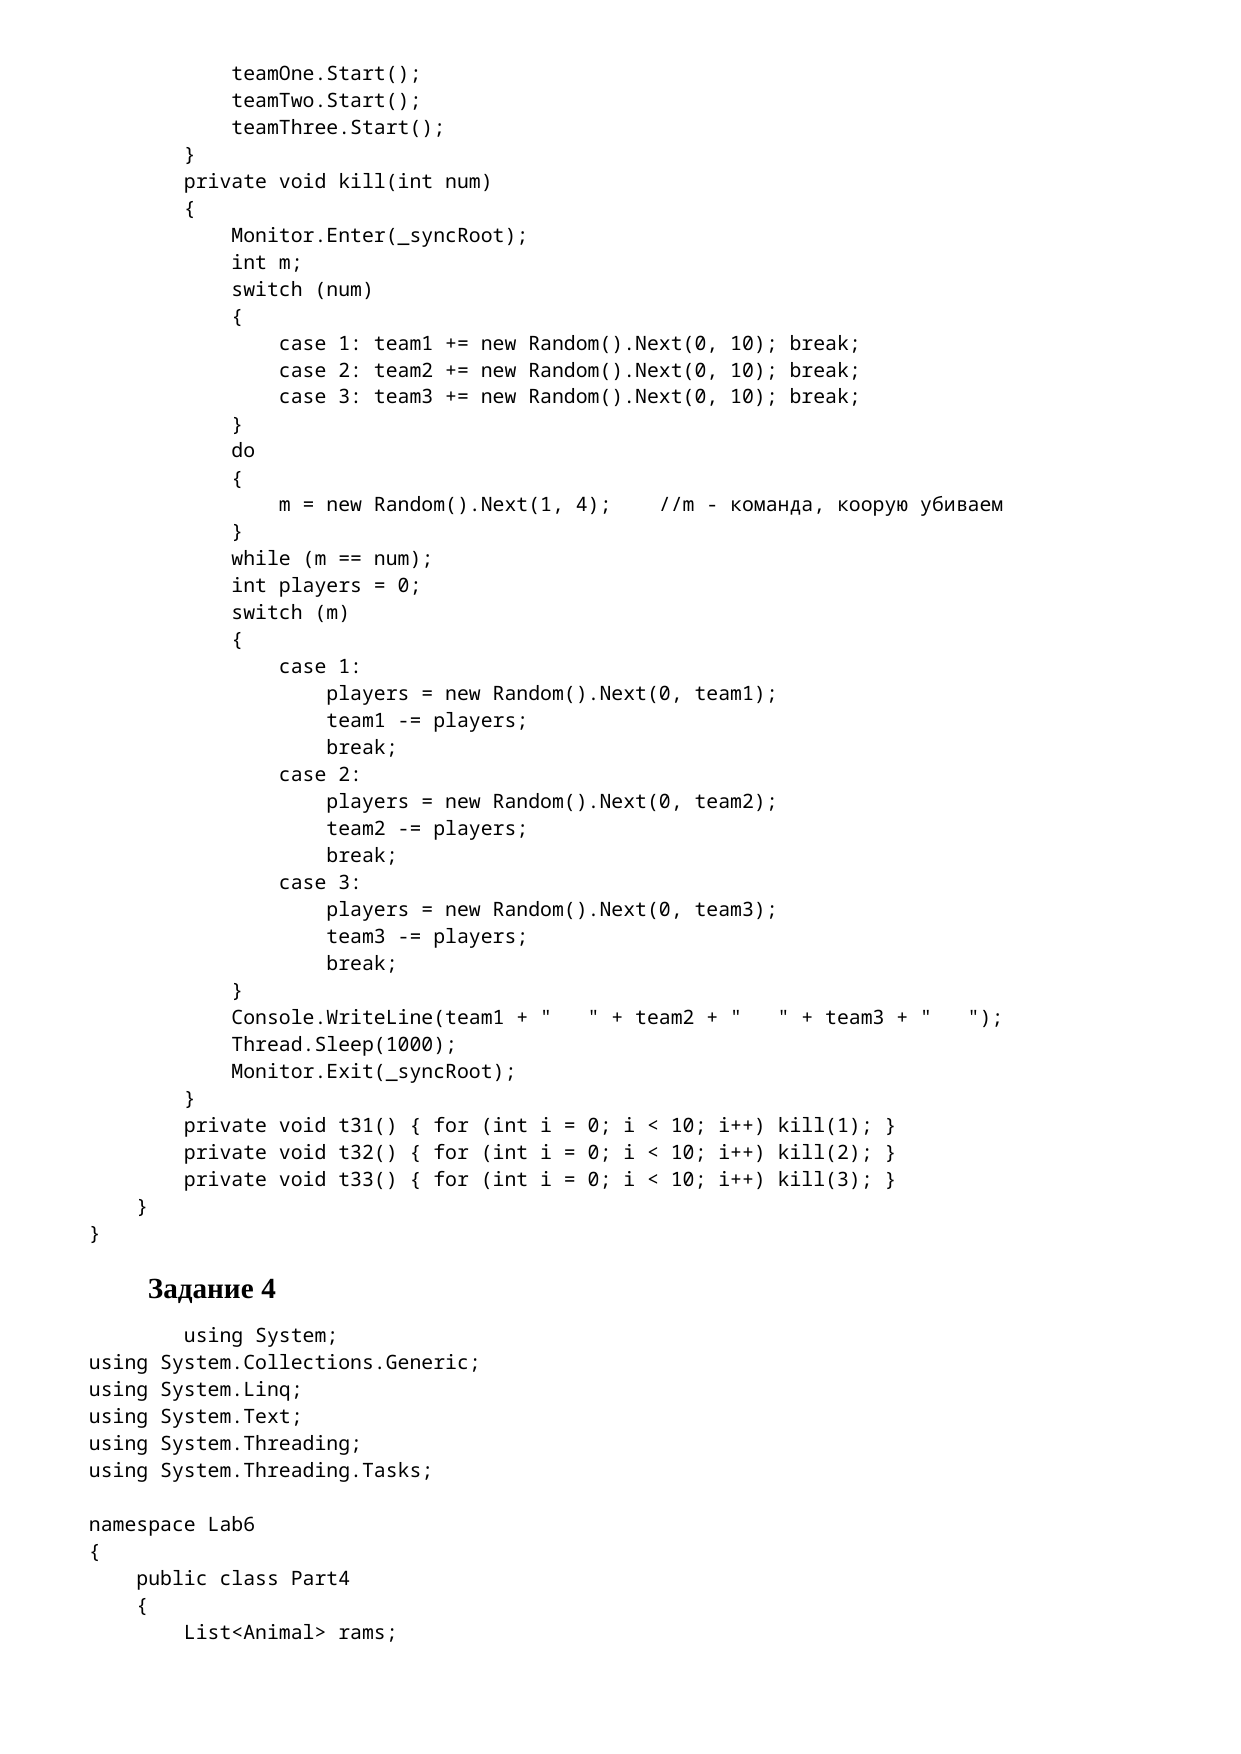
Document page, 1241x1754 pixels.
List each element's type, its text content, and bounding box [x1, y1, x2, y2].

text { [89, 194, 1152, 221]
text Monitor.Enter(_syncRoot); [89, 221, 1152, 248]
text { [89, 1591, 1152, 1618]
text case 1: [89, 653, 1152, 679]
text } [89, 1084, 1152, 1111]
text case 2: team2 += new Random().Next(0, 10); break; [89, 356, 1152, 383]
text private void t31() { for (int i = 0; i < 10; i++) kill(1); } [89, 1111, 1152, 1138]
text Thread.Sleep(1000); [89, 1030, 1152, 1057]
text public class Part4 [89, 1564, 1152, 1591]
list Задание 4 [148, 1271, 1152, 1305]
text m = new Random().Next(1, 4); //m - команда, коорую убиваем [89, 491, 1152, 518]
text team2 -= players; [89, 814, 1152, 841]
text while (m == num); [89, 545, 1152, 572]
text switch (num) [89, 275, 1152, 302]
text { [89, 626, 1152, 653]
text } [89, 1219, 1152, 1246]
text using System.Linq; [89, 1375, 1152, 1402]
text } [89, 976, 1152, 1003]
text teamTwo.Start(); [89, 86, 1152, 113]
text } [89, 410, 1152, 437]
text private void kill(int num) [89, 167, 1152, 194]
text team3 -= players; [89, 922, 1152, 949]
text players = new Random().Next(0, team1); [89, 679, 1152, 707]
text players = new Random().Next(0, team2); [89, 787, 1152, 814]
text Monitor.Exit(_syncRoot); [89, 1057, 1152, 1084]
text } [89, 518, 1152, 545]
text using System.Text; [89, 1402, 1152, 1429]
text break; [89, 949, 1152, 976]
text switch (m) [89, 599, 1152, 626]
text using System.Threading; [89, 1429, 1152, 1456]
text int m; [89, 248, 1152, 275]
text case 2: [89, 761, 1152, 787]
text { [89, 302, 1152, 329]
text using System.Threading.Tasks; [89, 1456, 1152, 1483]
text private void t33() { for (int i = 0; i < 10; i++) kill(3); } [89, 1165, 1152, 1192]
text teamThree.Start(); [89, 113, 1152, 140]
text namespace Lab6 [89, 1510, 1152, 1537]
text int players = 0; [89, 572, 1152, 599]
text private void t32() { for (int i = 0; i < 10; i++) kill(2); } [89, 1138, 1152, 1165]
text team1 -= players; [89, 707, 1152, 733]
text } [89, 140, 1152, 167]
text break; [89, 733, 1152, 761]
text List<Animal> rams; [89, 1618, 1152, 1645]
text using System.Collections.Generic; [89, 1348, 1152, 1375]
text break; [89, 841, 1152, 868]
text } [89, 1192, 1152, 1219]
text case 3: team3 += new Random().Next(0, 10); break; [89, 383, 1152, 410]
text case 3: [89, 868, 1152, 895]
text { [89, 1537, 1152, 1564]
text { [89, 464, 1152, 491]
text using System; [89, 1321, 1152, 1348]
text teamOne.Start(); [89, 59, 1152, 86]
text players = new Random().Next(0, team3); [89, 895, 1152, 922]
text do [89, 437, 1152, 464]
text Console.WriteLine(team1 + " " + team2 + " " + team3 + " "); [89, 1003, 1152, 1030]
text case 1: team1 += new Random().Next(0, 10); break; [89, 329, 1152, 356]
